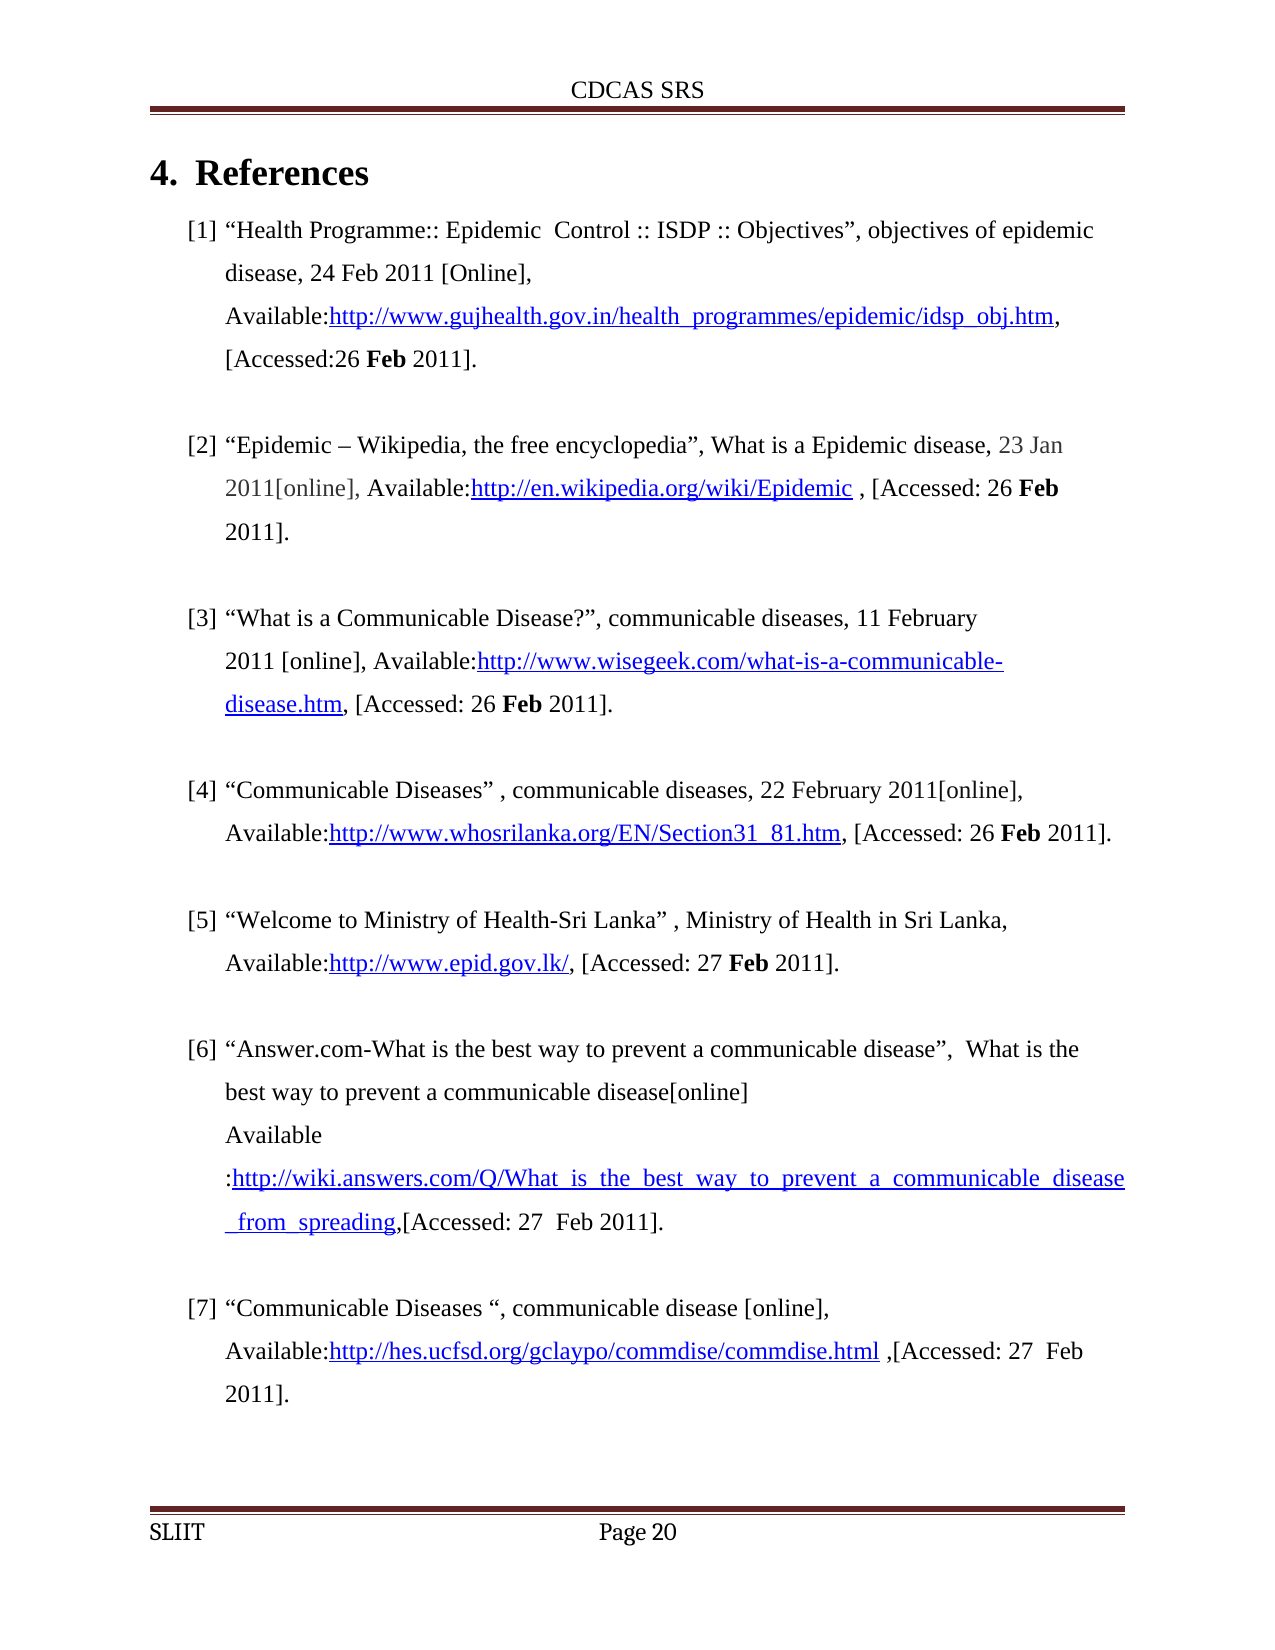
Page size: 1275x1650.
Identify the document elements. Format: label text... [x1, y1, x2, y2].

list “What is a Communicable Disease?”, communicable diseases, 11 February 2011 [online], Available:http://www.wisegeek.com/what-is-a-communicable-disease.htm, [Accessed: 26 Feb 2011]. [187, 603, 1125, 718]
list “Communicable Diseases” , communicable diseases, 22 February 2011[online], Available:http://www.whosrilanka.org/EN/Section31_81.htm, [Accessed: 26 Feb 2011]. [187, 775, 1125, 847]
list “Communicable Diseases “, communicable disease [online], Available:http://hes.ucfsd.org/gclaypo/commdise/commdise.html ,[Accessed: 27 Feb 2011]. [187, 1293, 1125, 1408]
list “Health Programme:: Epidemic Control :: ISDP :: Objectives”, objectives of epidemic disease, 24 Feb 2011 [Online], Available:http://www.gujhealth.gov.in/health_programmes/epidemic/idsp_obj.htm, [Accessed:26 Feb 2011]. [187, 215, 1125, 373]
list “Answer.com-What is the best way to prevent a communicable disease”, What is the best way to prevent a communicable disease[online] Available:http://wiki.answers.com/Q/What_is_the_best_way_to_prevent_a_communicable_disease_from_spreading,[Accessed: 27 Feb 2011]. [187, 1034, 1125, 1235]
list “Welcome to Ministry of Health-Sri Lanka” , Ministry of Health in Sri Lanka, Available:http://www.epid.gov.lk/, [Accessed: 27 Feb 2011]. [187, 905, 1125, 977]
list “Epidemic – Wikipedia, the free encyclopedia”, What is a Epidemic disease, 23 Jan 2011[online], Available:http://en.wikipedia.org/wiki/Epidemic , [Accessed: 26 Feb 2011]. [187, 430, 1125, 545]
subtitle References [150, 150, 1125, 193]
